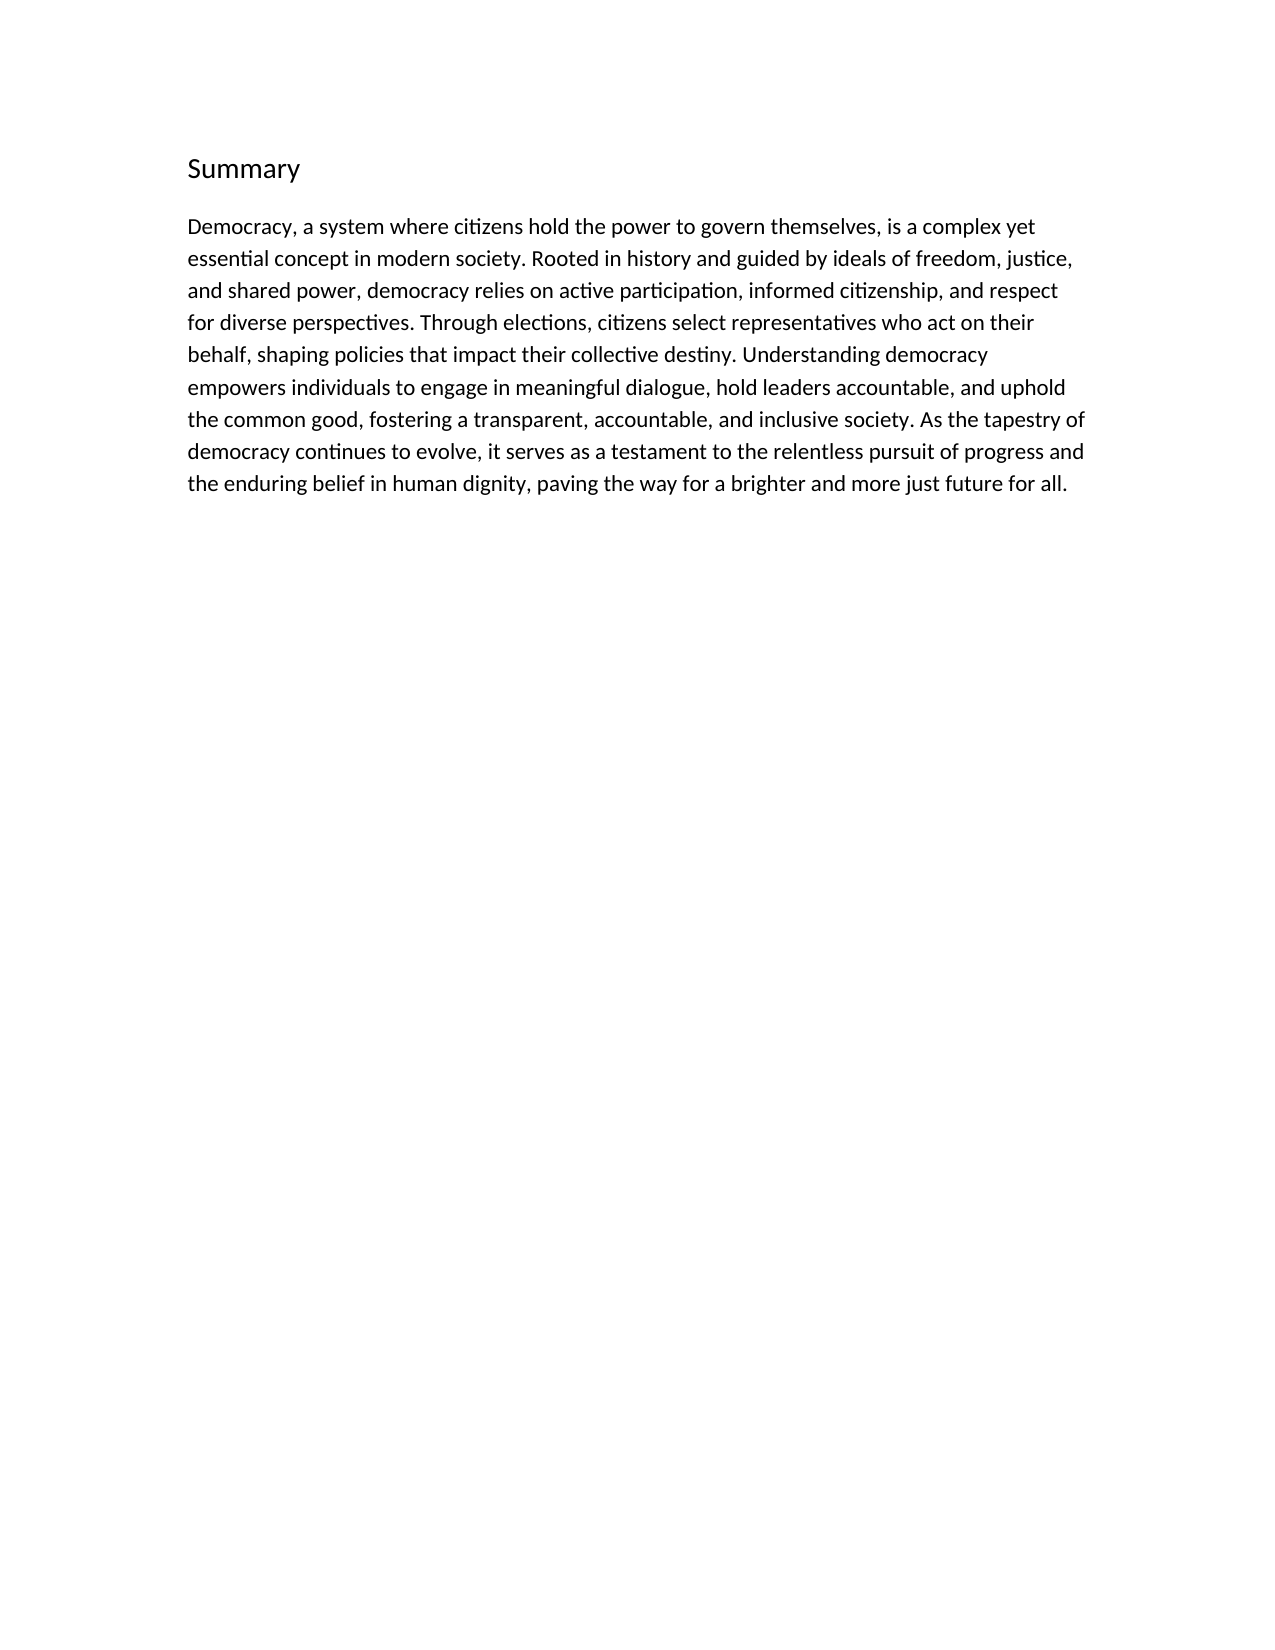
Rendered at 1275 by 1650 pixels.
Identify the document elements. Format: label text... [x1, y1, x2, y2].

text Democracy, a system where citizens hold the power to govern themselves, is a complex yet essential concept in modern society. Rooted in history and guided by ideals of freedom, justice, and shared power, democracy relies on active participation, informed citizenship, and respect for diverse perspectives. Through elections, citizens select representatives who act on their behalf, shaping policies that impact their collective destiny. Understanding democracy empowers individuals to engage in meaningful dialogue, hold leaders accountable, and uphold the common good, fostering a transparent, accountable, and inclusive society. As the tapestry of democracy continues to evolve, it serves as a testament to the relentless pursuit of progress and the enduring belief in human dignity, paving the way for a brighter and more just future for all. [187, 212, 1087, 497]
text Summary [187, 150, 1087, 186]
